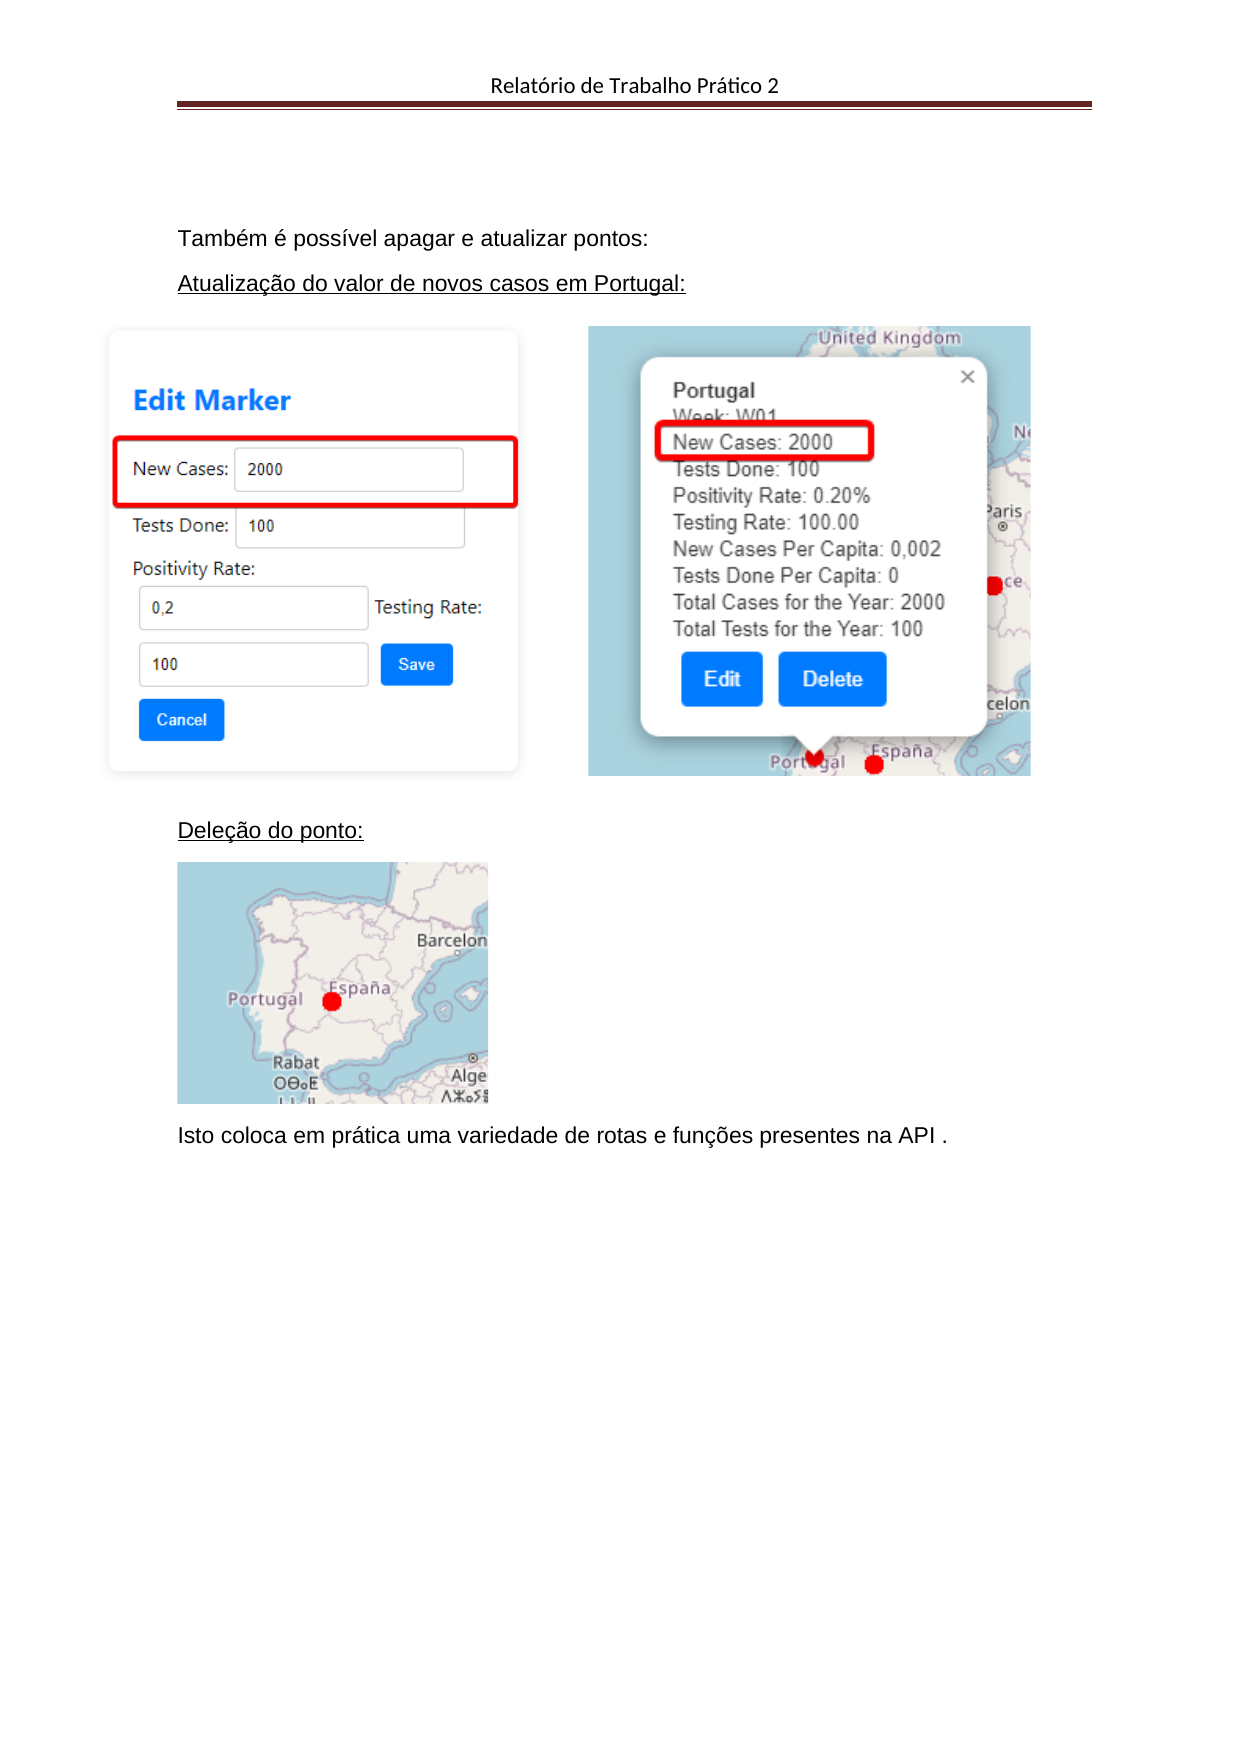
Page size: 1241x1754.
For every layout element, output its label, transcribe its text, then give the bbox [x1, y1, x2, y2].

picture [97, 326, 547, 782]
picture [177, 862, 489, 1104]
text Atualização do valor de novos casos em Portugal: [177, 270, 1092, 296]
picture [586, 326, 1031, 774]
text Também é possível apagar e atualizar pontos: [177, 225, 1092, 251]
text Deleção do ponto: [177, 676, 1092, 844]
text Isto coloca em prática uma variedade de rotas e funções presentes na API . [177, 1122, 1092, 1148]
